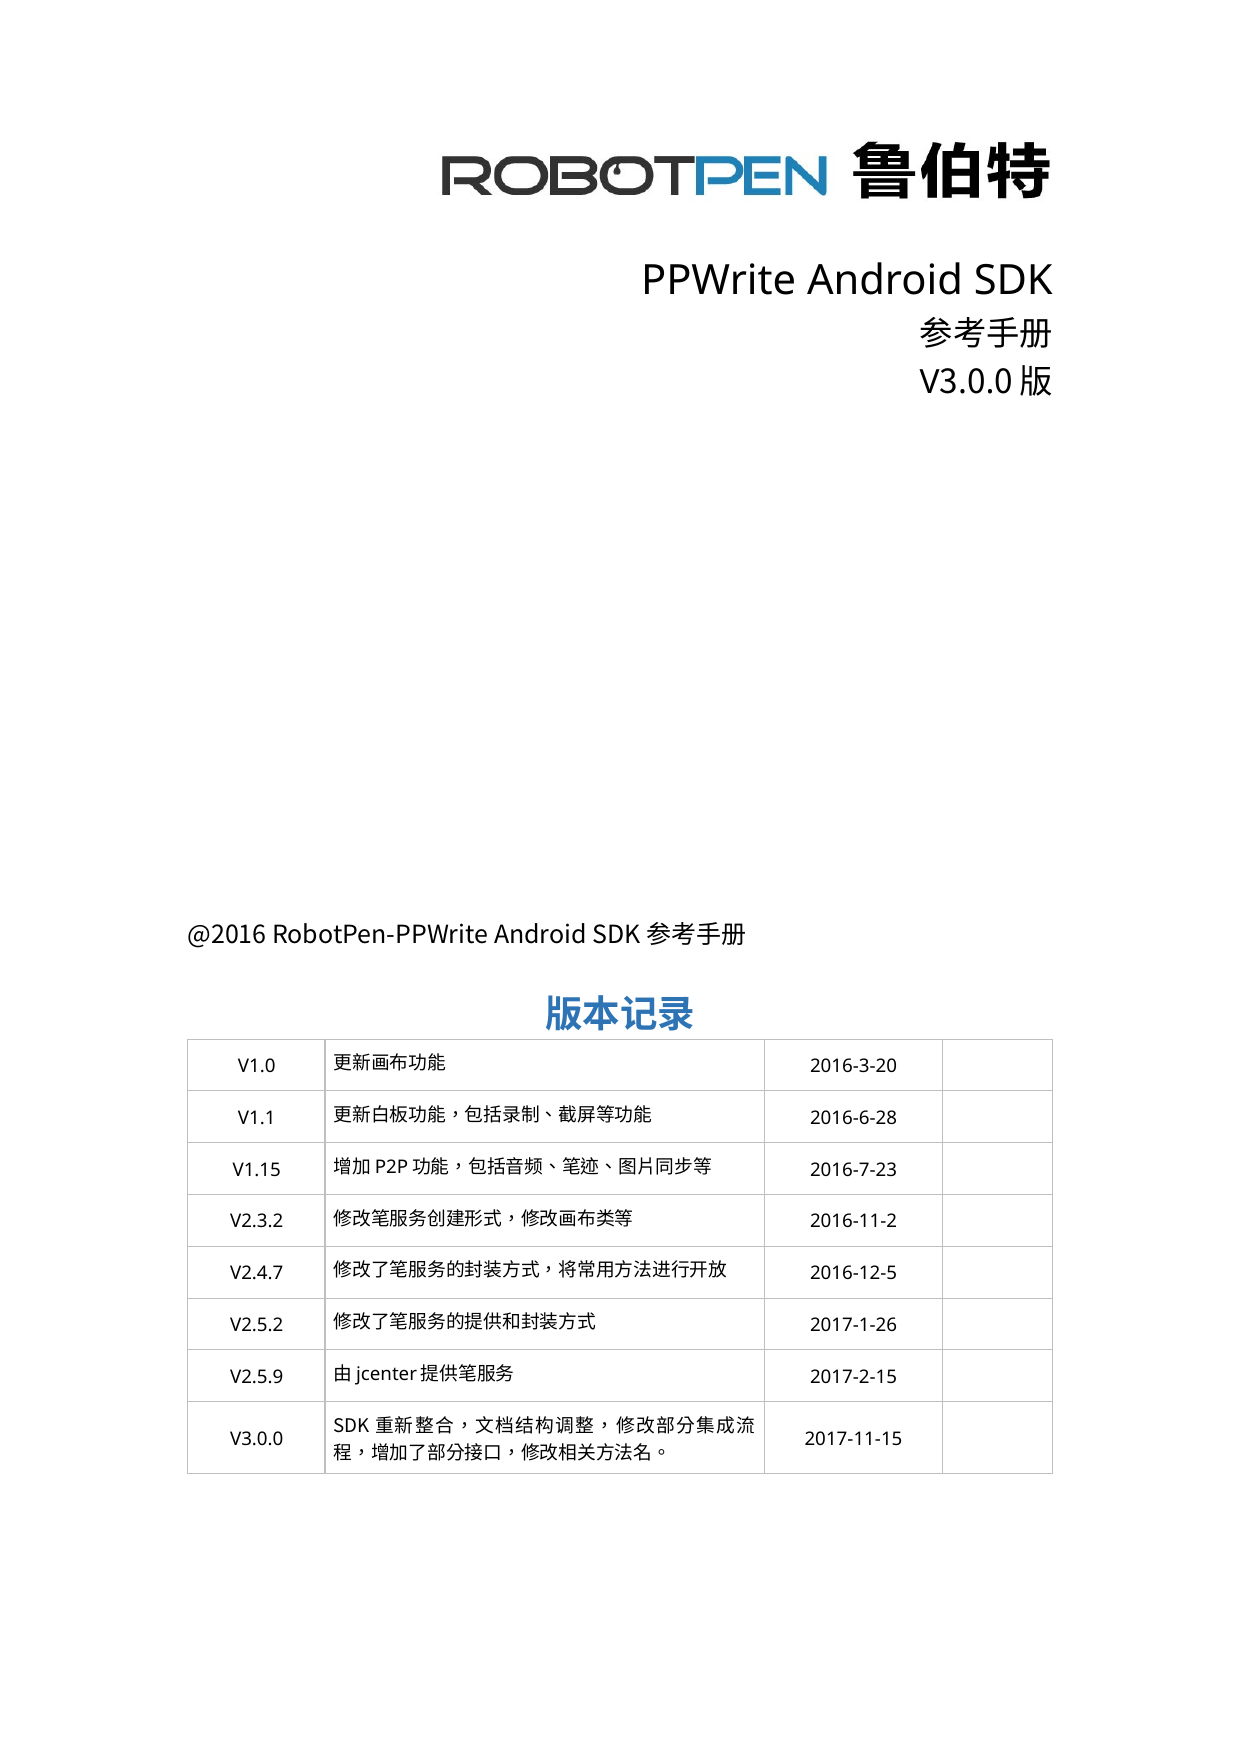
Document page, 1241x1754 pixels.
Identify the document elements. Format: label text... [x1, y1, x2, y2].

table_cell 2016-6-28 [765, 1091, 942, 1142]
table_cell V3.0.0 [188, 1402, 324, 1473]
table_cell 修改笔服务创建形式，修改画布类等 [326, 1195, 764, 1246]
table_cell [943, 1143, 1052, 1194]
table_cell 2017-11-15 [765, 1402, 942, 1473]
text 版本记录 [187, 984, 1053, 1039]
text 参考手册 [187, 306, 1053, 355]
table_cell 由jcenter提供笔服务 [326, 1350, 764, 1401]
table_cell 增加P2P功能，包括音频、笔迹、图片同步等 [326, 1143, 764, 1194]
table_cell SDK重新整合，文档结构调整，修改部分集成流程，增加了部分接口，修改相关方法名。 [326, 1402, 764, 1473]
table_cell 修改了笔服务的提供和封装方式 [326, 1299, 764, 1349]
text PPWrite Android SDK [187, 150, 1053, 306]
table_cell 修改了笔服务的封装方式，将常用方法进行开放 [326, 1247, 764, 1297]
table_cell 2017-2-15 [765, 1350, 942, 1401]
table_cell [943, 1299, 1052, 1349]
table_header V1.0 [188, 1040, 324, 1090]
table_cell [943, 1402, 1052, 1473]
text V3.0.0版 [187, 355, 1053, 403]
text @2016 RobotPen-PPWrite Android SDK 参考手册 [187, 914, 1053, 950]
table_cell V1.1 [188, 1091, 324, 1142]
table_cell V2.5.9 [188, 1350, 324, 1401]
table_cell V1.15 [188, 1143, 324, 1194]
table_header 更新画布功能 [326, 1040, 764, 1090]
table_cell [943, 1091, 1052, 1142]
picture [403, 114, 1078, 225]
table_cell V2.4.7 [188, 1247, 324, 1297]
table_cell 2016-11-2 [765, 1195, 942, 1246]
table_header 2016-3-20 [765, 1040, 942, 1090]
table_cell 2017-1-26 [765, 1299, 942, 1349]
table_header [943, 1040, 1052, 1090]
table_cell V2.3.2 [188, 1195, 324, 1246]
table_cell [943, 1247, 1052, 1297]
table_cell [943, 1350, 1052, 1401]
table_cell 更新白板功能，包括录制、截屏等功能 [326, 1091, 764, 1142]
table_cell V2.5.2 [188, 1299, 324, 1349]
table_cell 2016-12-5 [765, 1247, 942, 1297]
table_cell [943, 1195, 1052, 1246]
table_cell 2016-7-23 [765, 1143, 942, 1194]
